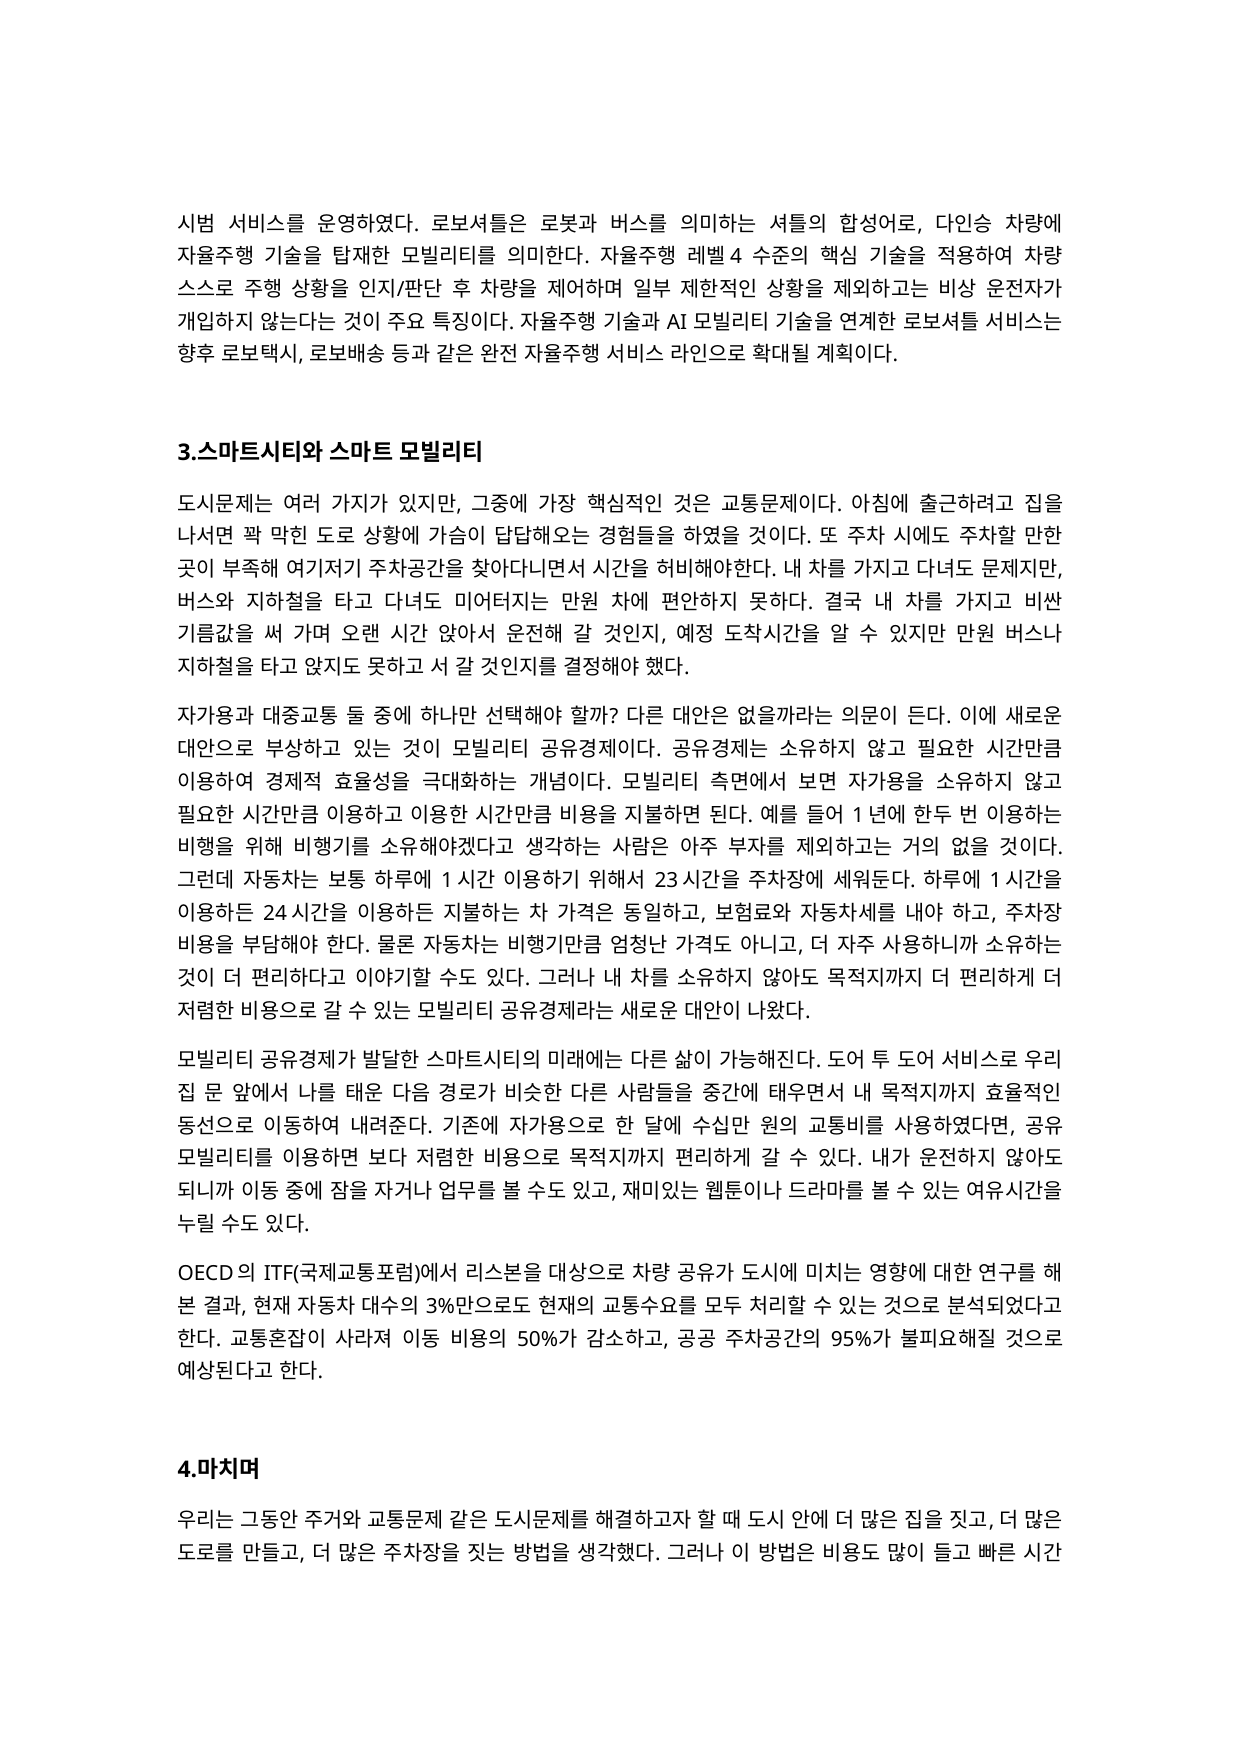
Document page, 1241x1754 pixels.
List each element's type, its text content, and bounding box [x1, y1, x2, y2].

text 4.마치며 [177, 1451, 1063, 1484]
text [177, 1504, 1063, 1567]
text 자가용과 대중교통 둘 중에 하나만 선택해야 할까? 다른 대안은 없을까라는 의문이 든다. 이에 새로운 대안으로 부상하고 있는 것이 모빌리티 공유경제이다. 공유경제는 소유하지 않고 필요한 시간만큼 이용하여 경제적 효율성을 극대화하는 개념이다. 모빌리티 측면에서 보면 자가용을 소유하지 않고 필요한 시간만큼 이용하고 이용한 시간만큼 비용을 지불하면 된다. 예를 들어 1년에 한두 번 이용하는 비행을 위해 비행기를 소유해야겠다고 생각하는 사람은 아주 부자를 제외하고는 거의 없을 것이다. 그런데 자동차는 보통 하루에 1시간 이용하기 위해서 23시간을 주차장에 세워둔다. 하루에 1시간을 이용하든 24시간을 이용하든 지불하는 차 가격은 동일하고, 보험료와 자동차세를 내야 하고, 주차장 비용을 부담해야 한다. 물론 자동차는 비행기만큼 엄청난 가격도 아니고, 더 자주 사용하니까 소유하는 것이 더 편리하다고 이야기할 수도 있다. 그러나 내 차를 소유하지 않아도 목적지까지 더 편리하게 더 저렴한 비용으로 갈 수 있는 모빌리티 공유경제라는 새로운 대안이 나왔다. [177, 700, 1063, 1024]
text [177, 207, 1063, 368]
text 도시문제는 여러 가지가 있지만, 그중에 가장 핵심적인 것은 교통문제이다. 아침에 출근하려고 집을 나서면 꽉 막힌 도로 상황에 가슴이 답답해오는 경험들을 하였을 것이다. 또 주차 시에도 주차할 만한 곳이 부족해 여기저기 주차공간을 찾아다니면서 시간을 허비해야한다. 내 차를 가지고 다녀도 문제지만, 버스와 지하철을 타고 다녀도 미어터지는 만원 차에 편안하지 못하다. 결국 내 차를 가지고 비싼 기름값을 써 가며 오랜 시간 앉아서 운전해 갈 것인지, 예정 도착시간을 알 수 있지만 만원 버스나 지하철을 타고 앉지도 못하고 서 갈 것인지를 결정해야 했다. [177, 487, 1063, 681]
text 모빌리티 공유경제가 발달한 스마트시티의 미래에는 다른 삶이 가능해진다. 도어 투 도어 서비스로 우리 집 문 앞에서 나를 태운 다음 경로가 비슷한 다른 사람들을 중간에 태우면서 내 목적지까지 효율적인 동선으로 이동하여 내려준다. 기존에 자가용으로 한 달에 수십만 원의 교통비를 사용하였다면, 공유 모빌리티를 이용하면 보다 저렴한 비용으로 목적지까지 편리하게 갈 수 있다. 내가 운전하지 않아도 되니까 이동 중에 잠을 자거나 업무를 볼 수도 있고, 재미있는 웹툰이나 드라마를 볼 수 있는 여유시간을 누릴 수도 있다. [177, 1043, 1063, 1237]
text OECD의 ITF(국제교통포럼)에서 리스본을 대상으로 차량 공유가 도시에 미치는 영향에 대한 연구를 해 본 결과, 현재 자동차 대수의 3%만으로도 현재의 교통수요를 모두 처리할 수 있는 것으로 분석되었다고 한다. 교통혼잡이 사라져 이동 비용의 50%가 감소하고, 공공 주차공간의 95%가 불피요해질 것으로 예상된다고 한다. [177, 1256, 1063, 1385]
text 3.스마트시티와 스마트 모빌리티 [177, 434, 1063, 468]
